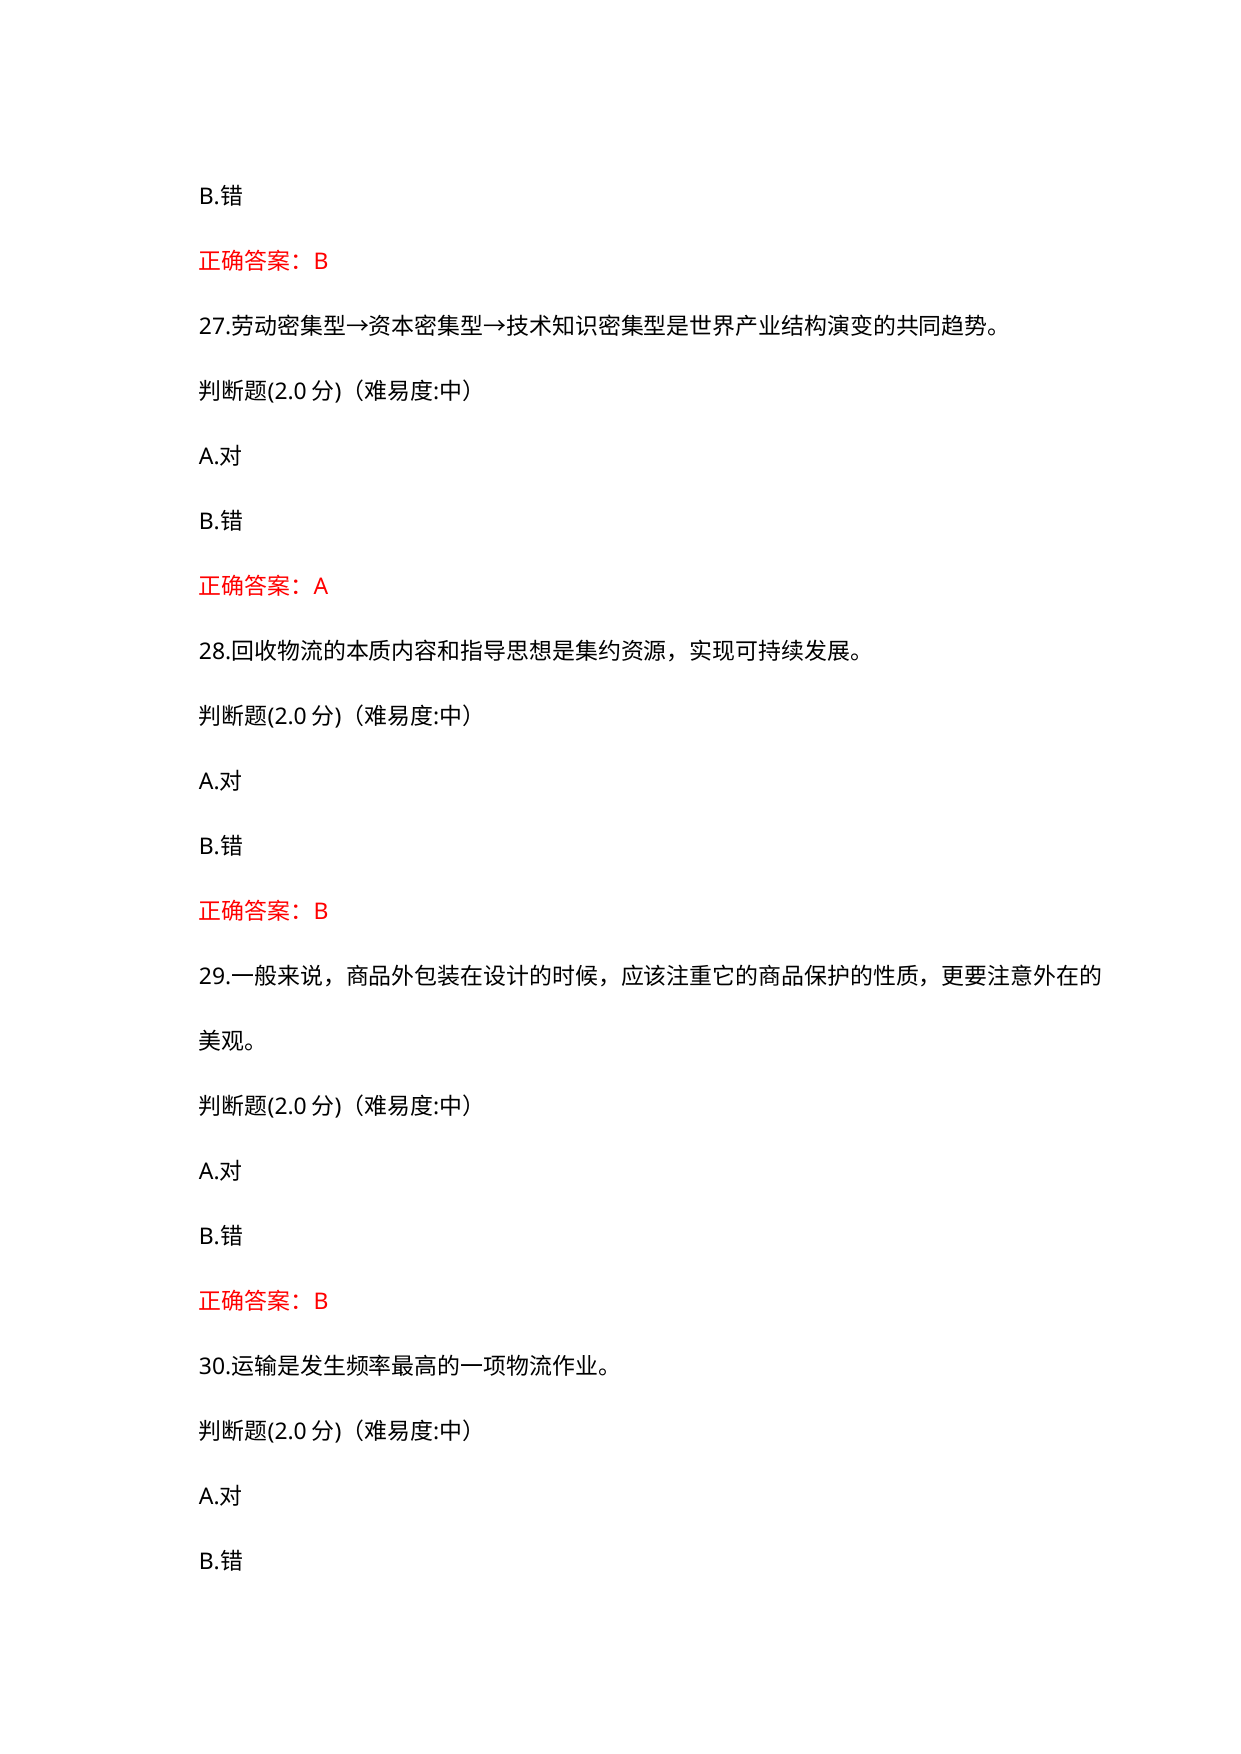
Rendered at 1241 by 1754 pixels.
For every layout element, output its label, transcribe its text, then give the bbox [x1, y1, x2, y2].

table_cell 30.运输是发生频率最高的一项物流作业。 [188, 1332, 1133, 1397]
table_cell B.错 [188, 1527, 1133, 1592]
table_cell 判断题(2.0分)（难易度:中） [188, 1072, 1133, 1137]
table_cell B.错 [188, 812, 1133, 877]
table_cell 判断题(2.0分)（难易度:中） [188, 357, 1133, 422]
table_cell A.对 [188, 747, 1133, 812]
table_cell 27.劳动密集型→资本密集型→技术知识密集型是世界产业结构演变的共同趋势。 [188, 292, 1133, 357]
table_cell 28.回收物流的本质内容和指导思想是集约资源，实现可持续发展。 [188, 617, 1133, 682]
table_cell A.对 [188, 1137, 1133, 1202]
table_cell 判断题(2.0分)（难易度:中） [188, 682, 1133, 747]
table_cell 判断题(2.0分)（难易度:中） [188, 1397, 1133, 1462]
table_cell B.错 [188, 487, 1133, 552]
table_cell 正确答案：B [188, 877, 1133, 942]
table_cell 正确答案：A [188, 552, 1133, 617]
table_cell A.对 [188, 422, 1133, 487]
table_cell 正确答案：B [188, 1267, 1133, 1332]
table_cell 29.一般来说，商品外包装在设计的时候，应该注重它的商品保护的性质，更要注意外在的美观。 [188, 942, 1133, 1072]
table_cell B.错 [188, 1202, 1133, 1267]
table_cell 正确答案：B [188, 227, 1133, 292]
table_cell A.对 [188, 1462, 1133, 1527]
table_cell B.错 [188, 162, 1133, 227]
